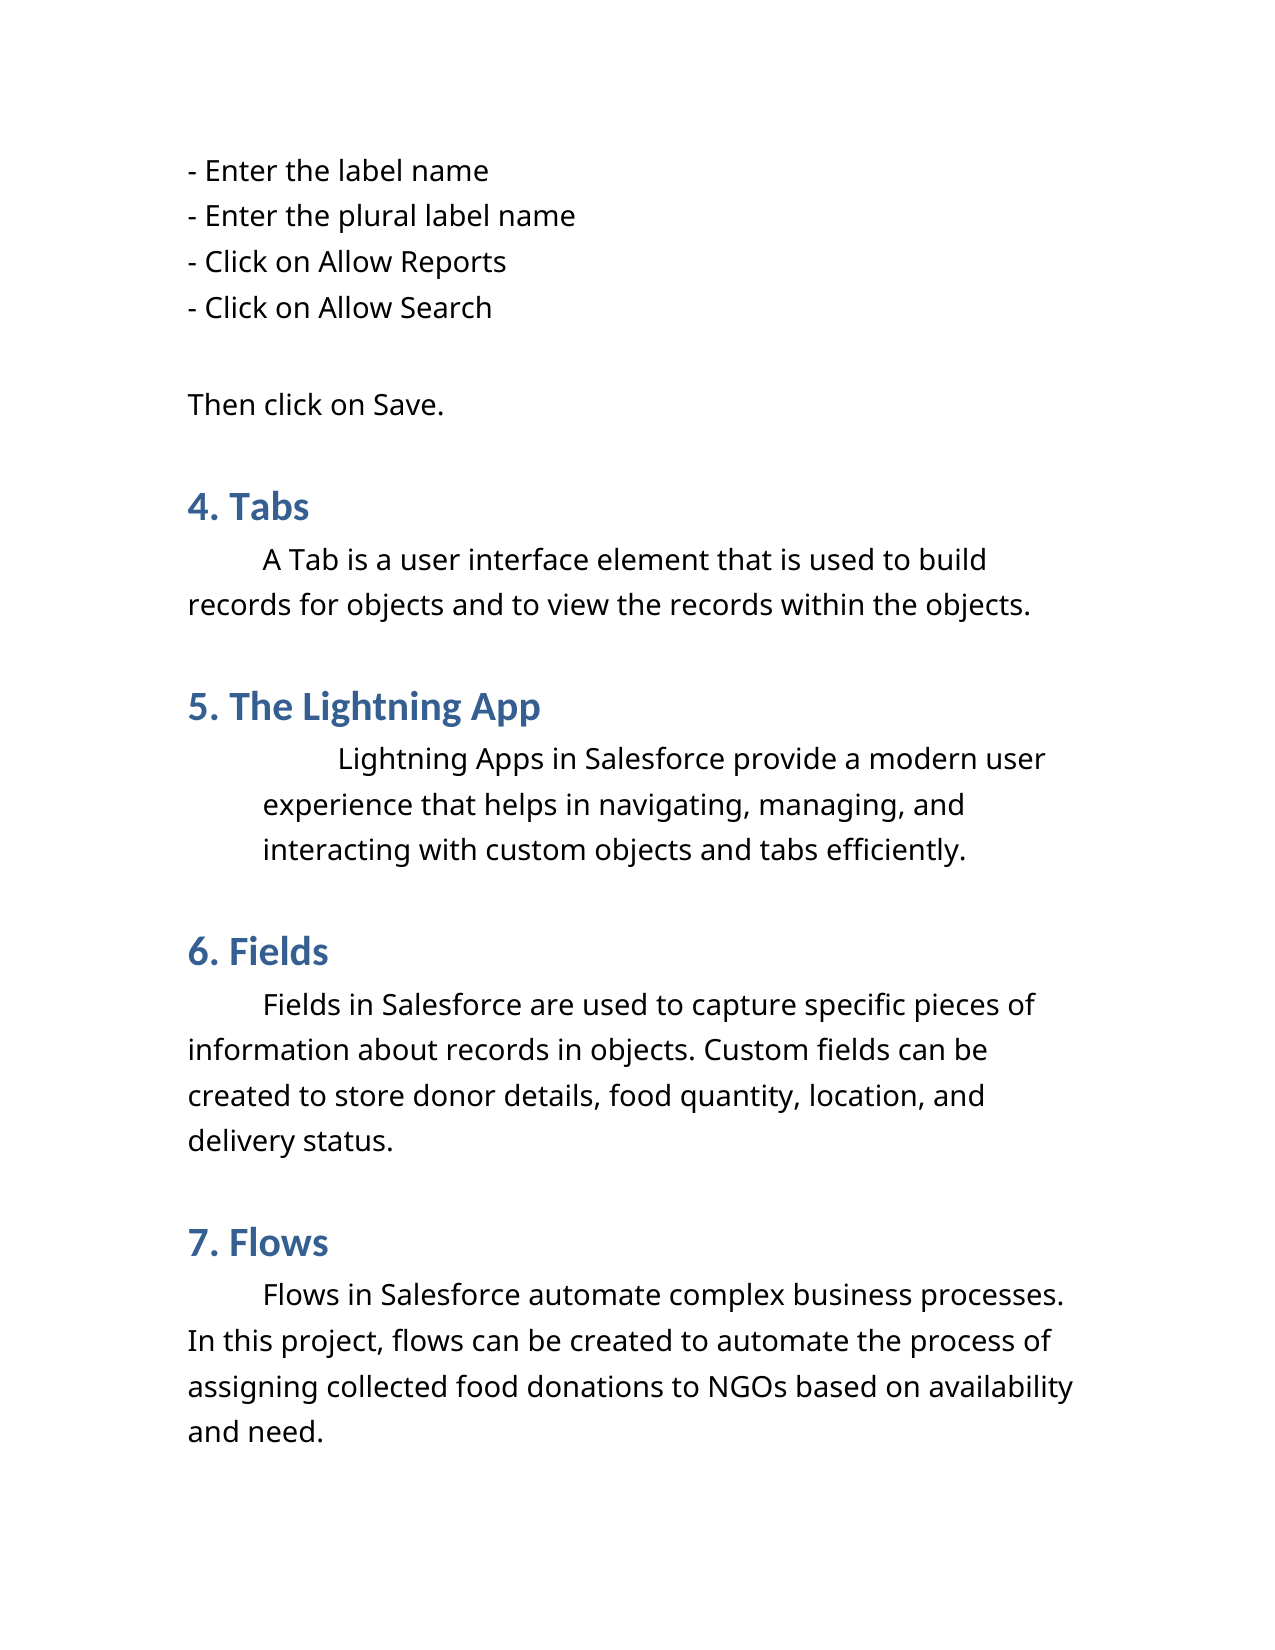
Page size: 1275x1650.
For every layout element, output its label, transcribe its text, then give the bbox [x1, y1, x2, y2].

text Lightning Apps in Salesforce provide a modern user experience that helps in navigating, managing, and interacting with custom objects and tabs efficiently. [262, 738, 1087, 869]
text Fields in Salesforce are used to capture specific pieces of information about records in objects. Custom fields can be created to store donor details, food quantity, location, and delivery status. [187, 984, 1087, 1160]
subtitle 5. The Lightning App [187, 680, 1087, 731]
text Flows in Salesforce automate complex business processes. In this project, flows can be created to automate the process of assigning collected food donations to NGOs based on availability and need. [187, 1275, 1087, 1451]
subtitle 4. Tabs [187, 480, 1087, 531]
subtitle 7. Flows [187, 1216, 1087, 1267]
text A Tab is a user interface element that is used to build records for objects and to view the records within the objects. [187, 539, 1087, 624]
subtitle 6. Fields [187, 925, 1087, 976]
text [187, 150, 1087, 424]
